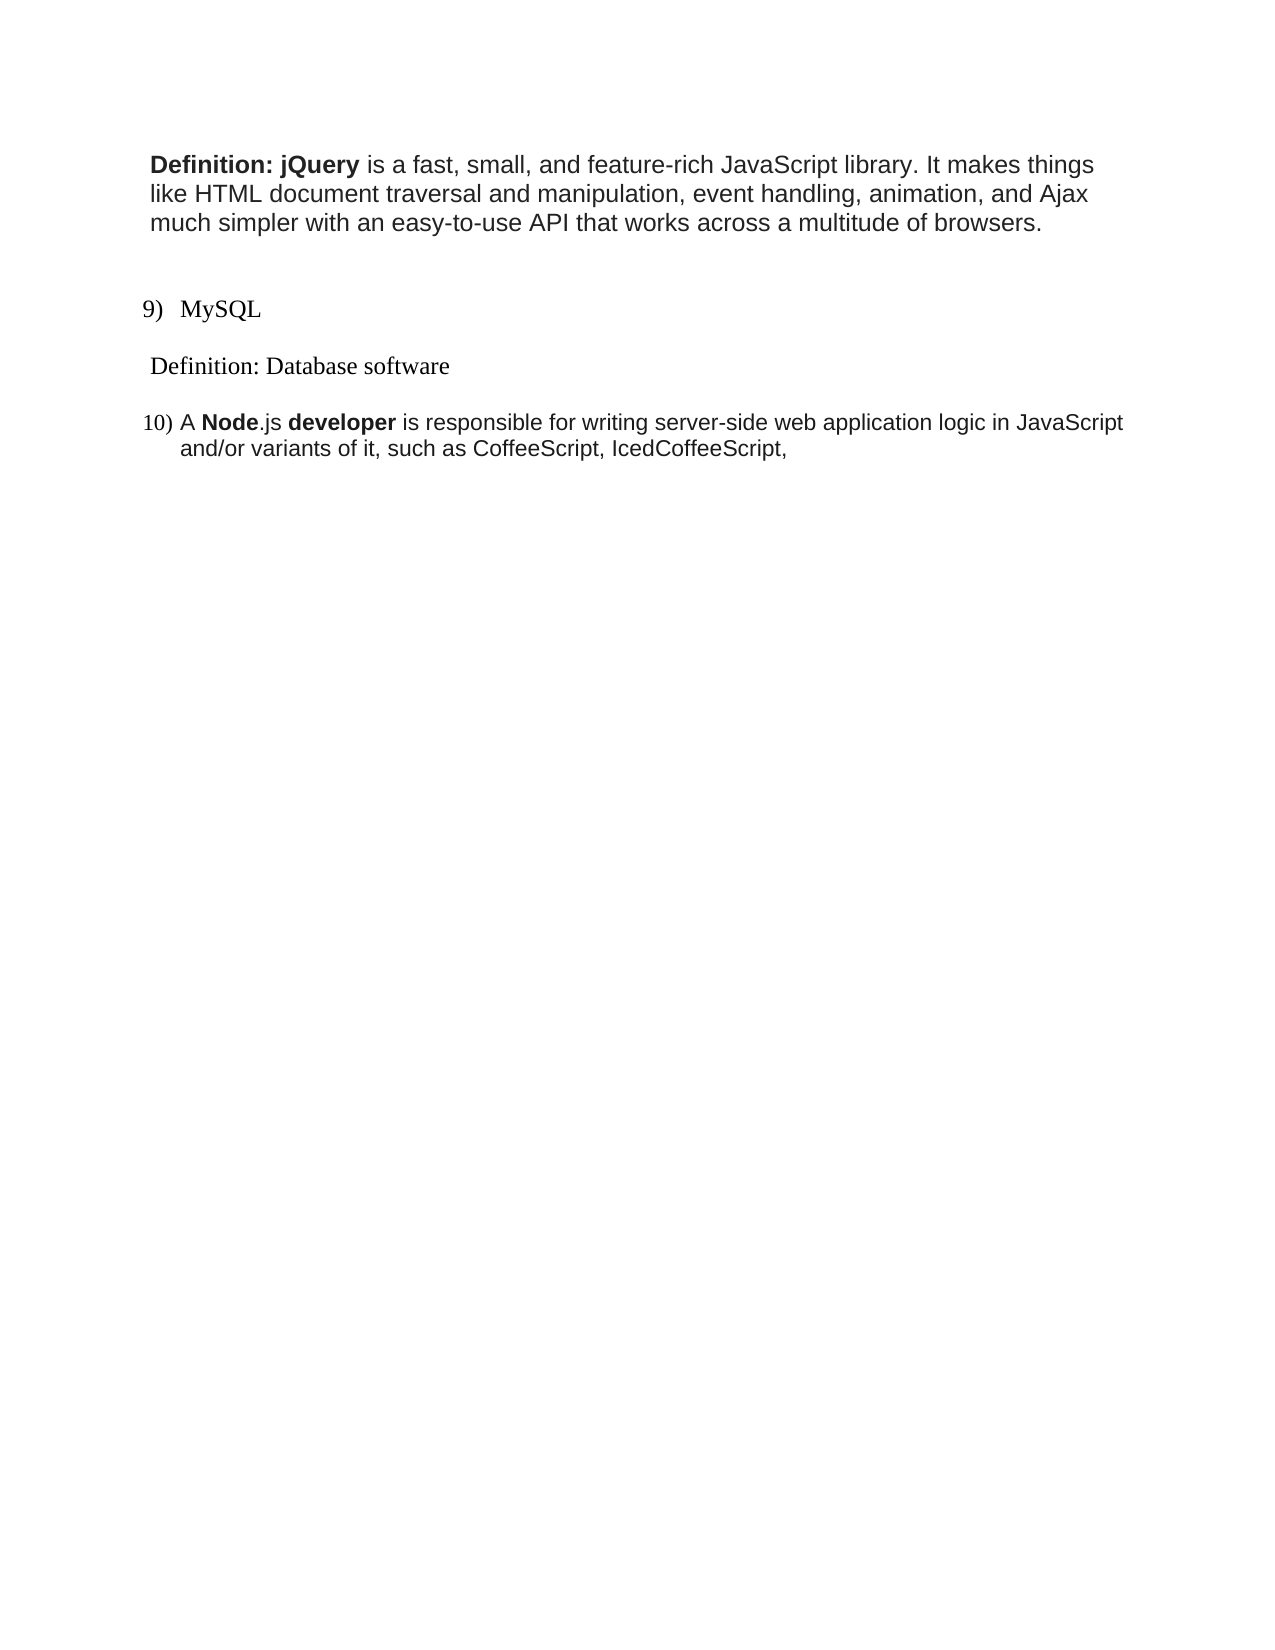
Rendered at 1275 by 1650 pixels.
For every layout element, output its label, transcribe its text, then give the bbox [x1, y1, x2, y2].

list MySQL [142, 294, 1125, 322]
text Definition: Database software [150, 351, 1125, 380]
text Definition: jQuery is a fast, small, and feature-rich JavaScript library. It makes things like HTML document traversal and manipulation, event handling, animation, and Ajax much simpler with an easy-to-use API that works across a multitude of browsers. [150, 150, 1125, 236]
list A Node.js developer is responsible for writing server-side web application logic in JavaScript and/or variants of it, such as CoffeeScript, IcedCoffeeScript, [142, 409, 1125, 462]
